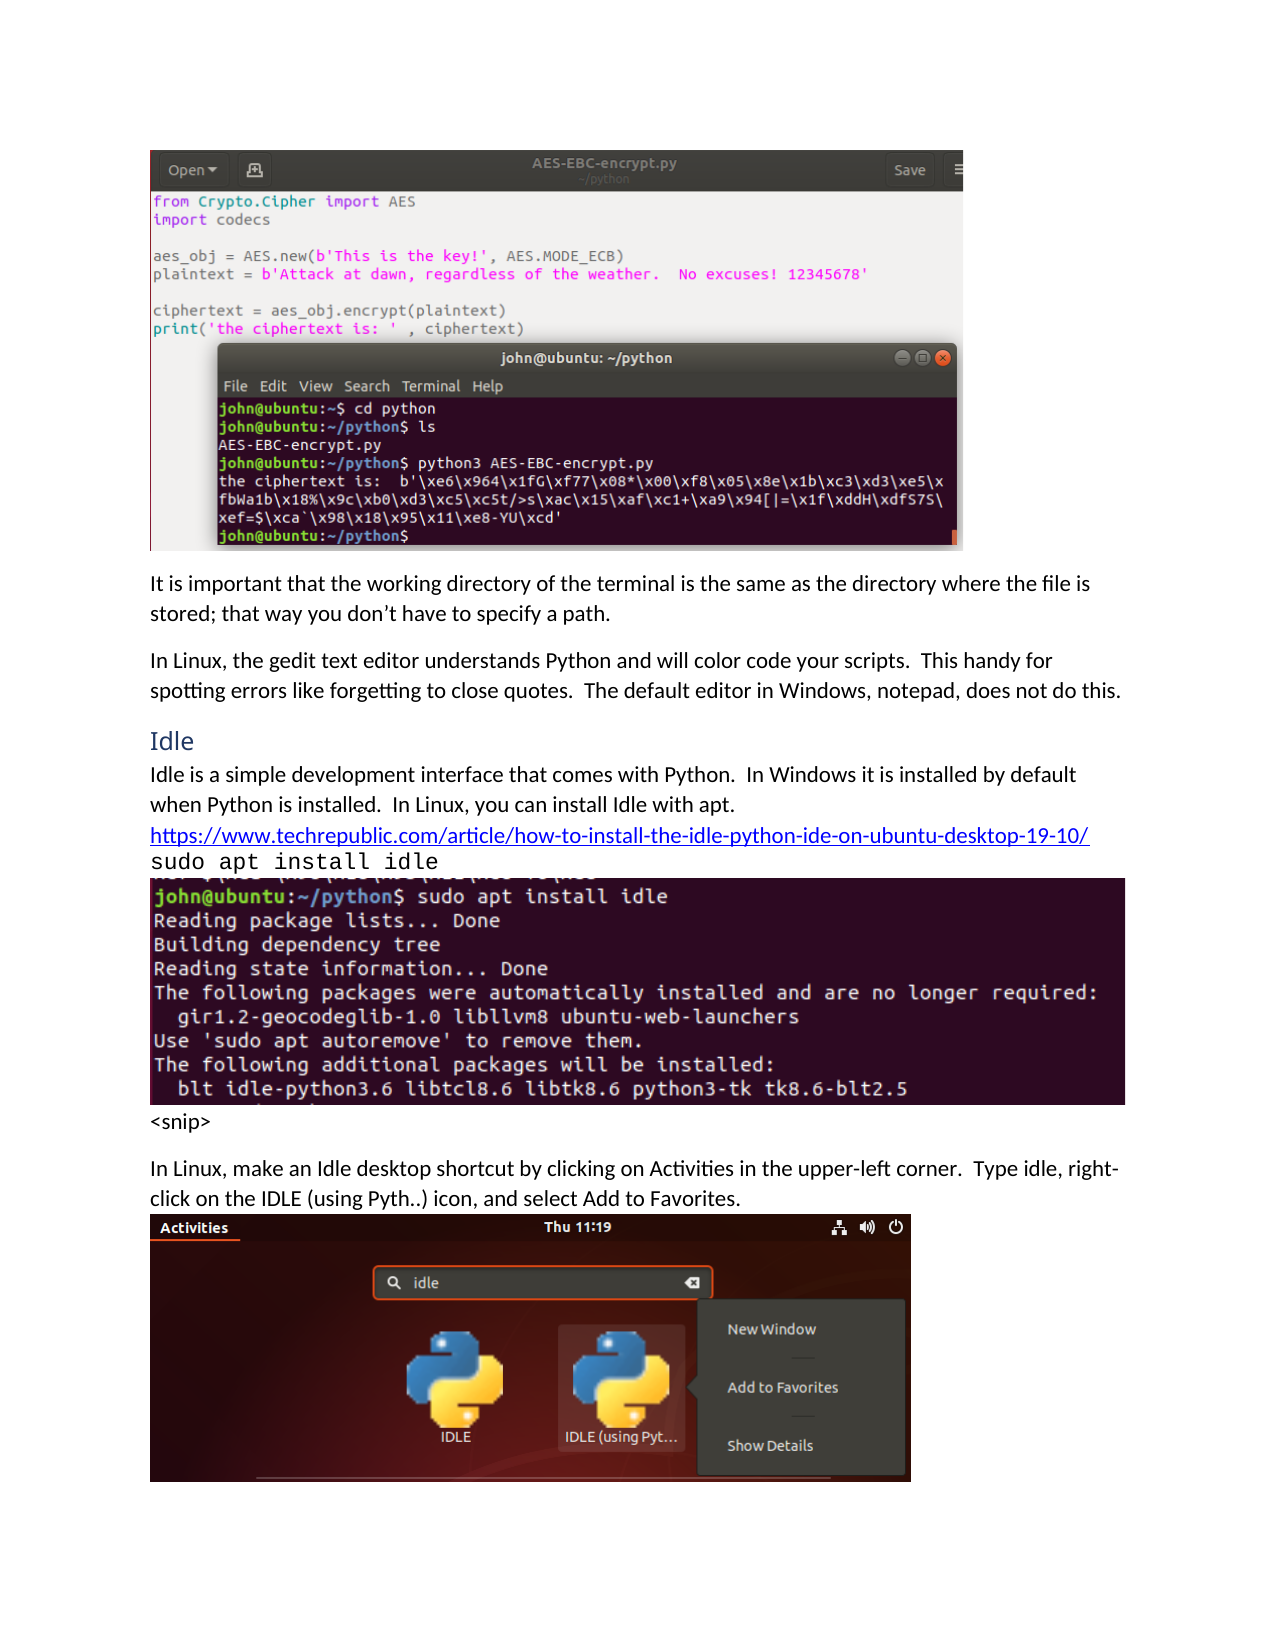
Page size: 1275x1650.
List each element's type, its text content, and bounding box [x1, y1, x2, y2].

subtitle Idle [150, 723, 1125, 758]
text Idle is a simple development interface that comes with Python. In Windows it is installed by default when Python is installed. In Linux, you can install Idle with apt. https://www.techrepublic.com/article/how-to-install-the-idle-python-ide-on-ubuntu-desktop-19-10/ sudo apt install idle <snip> [150, 760, 1125, 878]
picture [150, 878, 1125, 1105]
text It is important that the working directory of the terminal is the same as the directory where the file is stored; that way you don’t have to specify a path. [150, 569, 1125, 628]
text In Linux, the gedit text editor understands Python and will color code your scripts. This handy for spotting errors like forgetting to close quotes. The default editor in Windows, notepad, does not do this. [150, 646, 1125, 705]
picture [150, 1214, 911, 1482]
text Idle is a simple development interface that comes with Python. In Windows it is installed by default when Python is installed. In Linux, you can install Idle with apt. https://www.techrepublic.com/article/how-to-install-the-idle-python-ide-on-ubuntu-desktop-19-10/ sudo apt install idle <snip> [150, 1105, 1125, 1135]
picture [150, 150, 964, 551]
